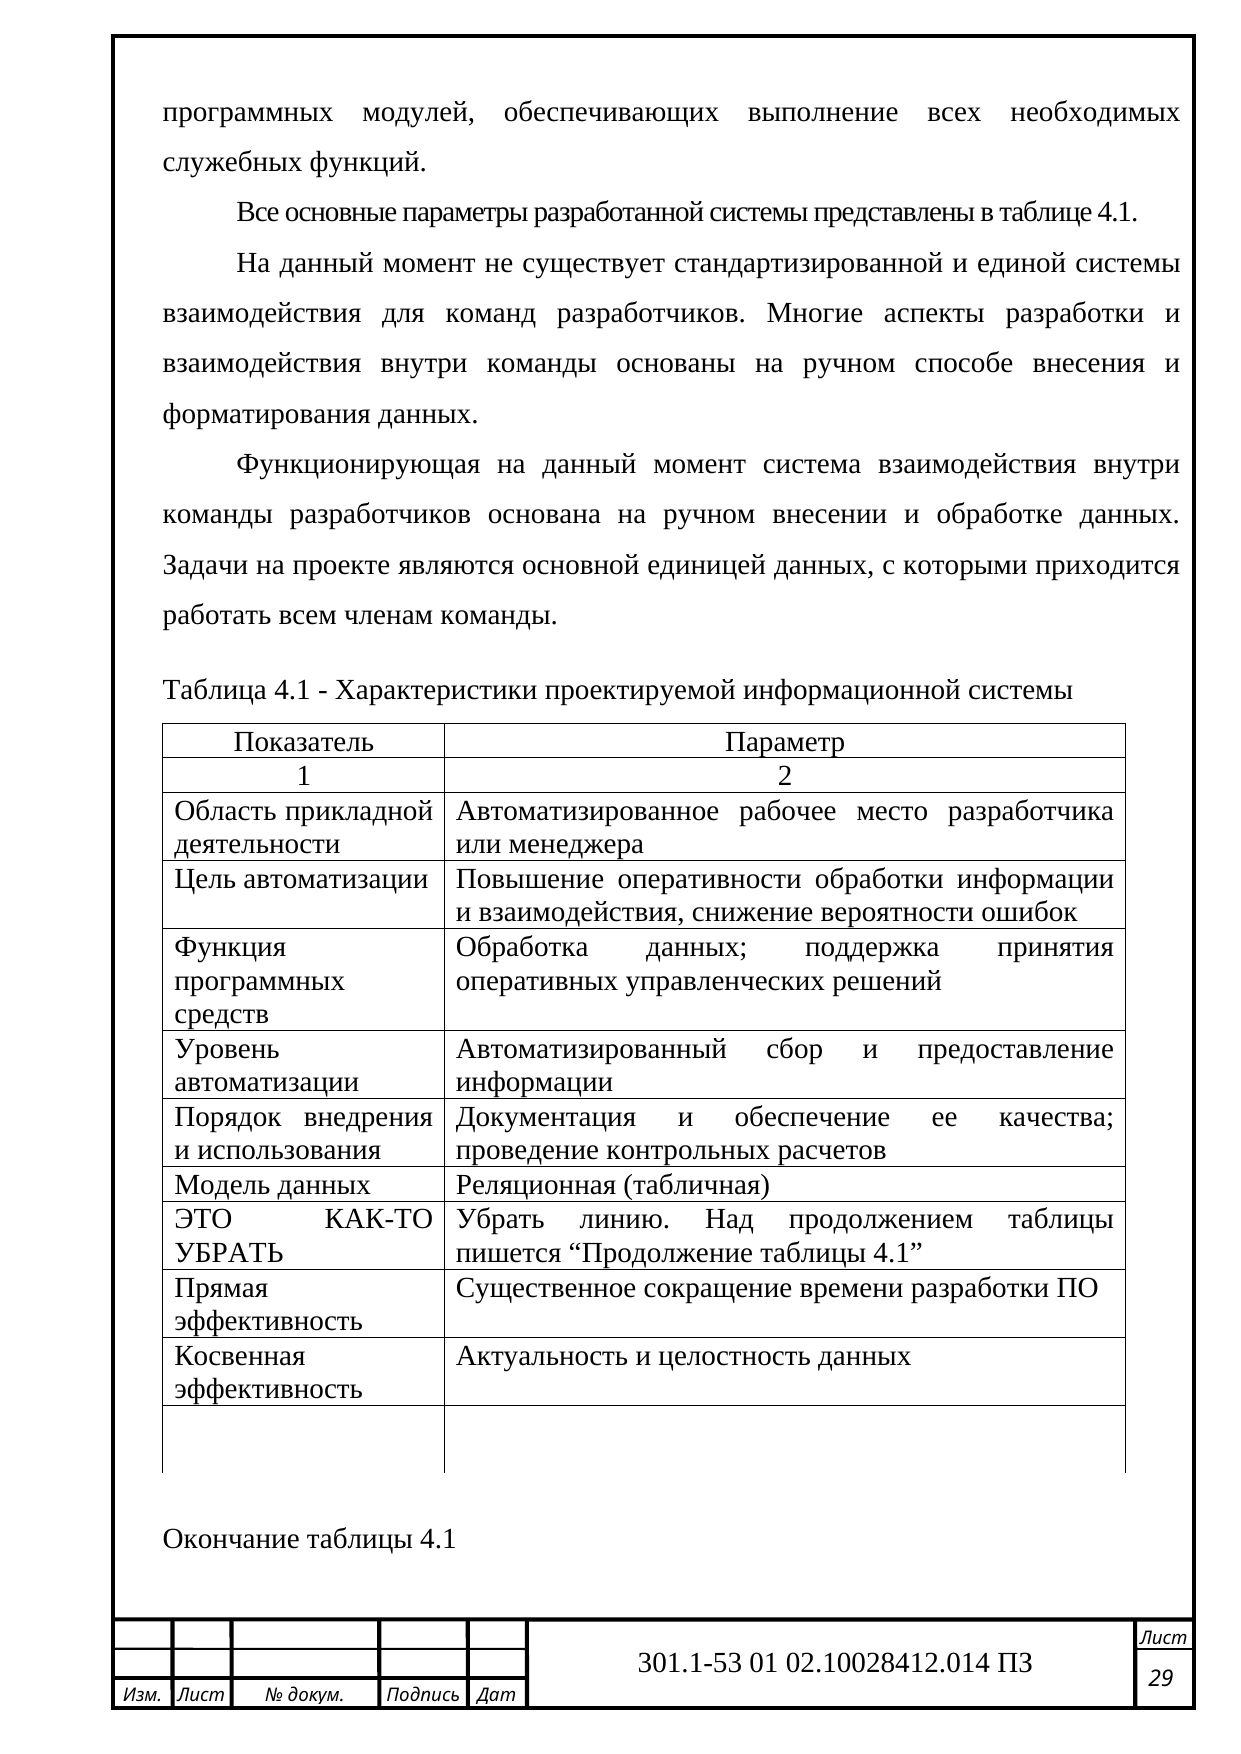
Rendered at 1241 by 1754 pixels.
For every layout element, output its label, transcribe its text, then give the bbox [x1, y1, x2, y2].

table_cell Уровень автоматизации [163, 1031, 444, 1098]
table_cell [163, 1406, 444, 1473]
table_header Показатель [163, 724, 444, 757]
table_cell Модель данных [163, 1167, 444, 1201]
table_cell Цель автоматизации [163, 861, 444, 928]
table_cell Документация и обеспечение ее качества; проведение контрольных расчетов [445, 1099, 1125, 1166]
table_cell ЭТО КАК-ТО УБРАТЬ [163, 1202, 444, 1269]
text Таблица 4.1 - Характеристики проектируемой информационной системы [162, 672, 1181, 706]
table_cell Реляционная (табличная) [445, 1167, 1125, 1201]
table_header Параметр [445, 724, 1125, 757]
table_cell Функция программных средств [163, 929, 444, 1030]
text Функционирующая на данный момент система взаимодействия внутри команды разработчиков основана на ручном внесении и обработке данных. Задачи на проекте являются основной единицей данных, с которыми приходится работать всем членам команды. [162, 446, 1181, 631]
table_cell Косвенная эффективность [163, 1338, 444, 1405]
text Окончание таблицы 4.1 [162, 1521, 1181, 1555]
table_cell Прямая эффективность [163, 1270, 444, 1337]
text Все основные параметры разработанной системы представлены в таблице 4.1. [162, 194, 1181, 228]
table_cell Область прикладной деятельности [163, 793, 444, 860]
table_cell 2 [445, 758, 1125, 792]
table_cell Существенное сокращение времени разработки ПО [445, 1270, 1125, 1337]
table_cell [445, 1406, 1125, 1473]
table_cell Обработка данных; поддержка принятия оперативных управленческих решений [445, 929, 1125, 1030]
table_cell Актуальность и целостность данных [445, 1338, 1125, 1405]
table_cell Порядок внедрения и использования [163, 1099, 444, 1166]
table_cell Повышение оперативности обработки информации и взаимодействия, снижение вероятности ошибок [445, 861, 1125, 928]
table_cell 1 [163, 758, 444, 792]
table_cell Автоматизированный сбор и предоставление информации [445, 1031, 1125, 1098]
text На данный момент не существует стандартизированной и единой системы взаимодействия для команд разработчиков. Многие аспекты разработки и взаимодействия внутри команды основаны на ручном способе внесения и форматирования данных. [162, 245, 1181, 429]
table_cell Убрать линию. Над продолжением таблицы пишется “Продолжение таблицы 4.1” [445, 1202, 1125, 1269]
table_cell Автоматизированное рабочее место разработчика или менеджера [445, 793, 1125, 860]
